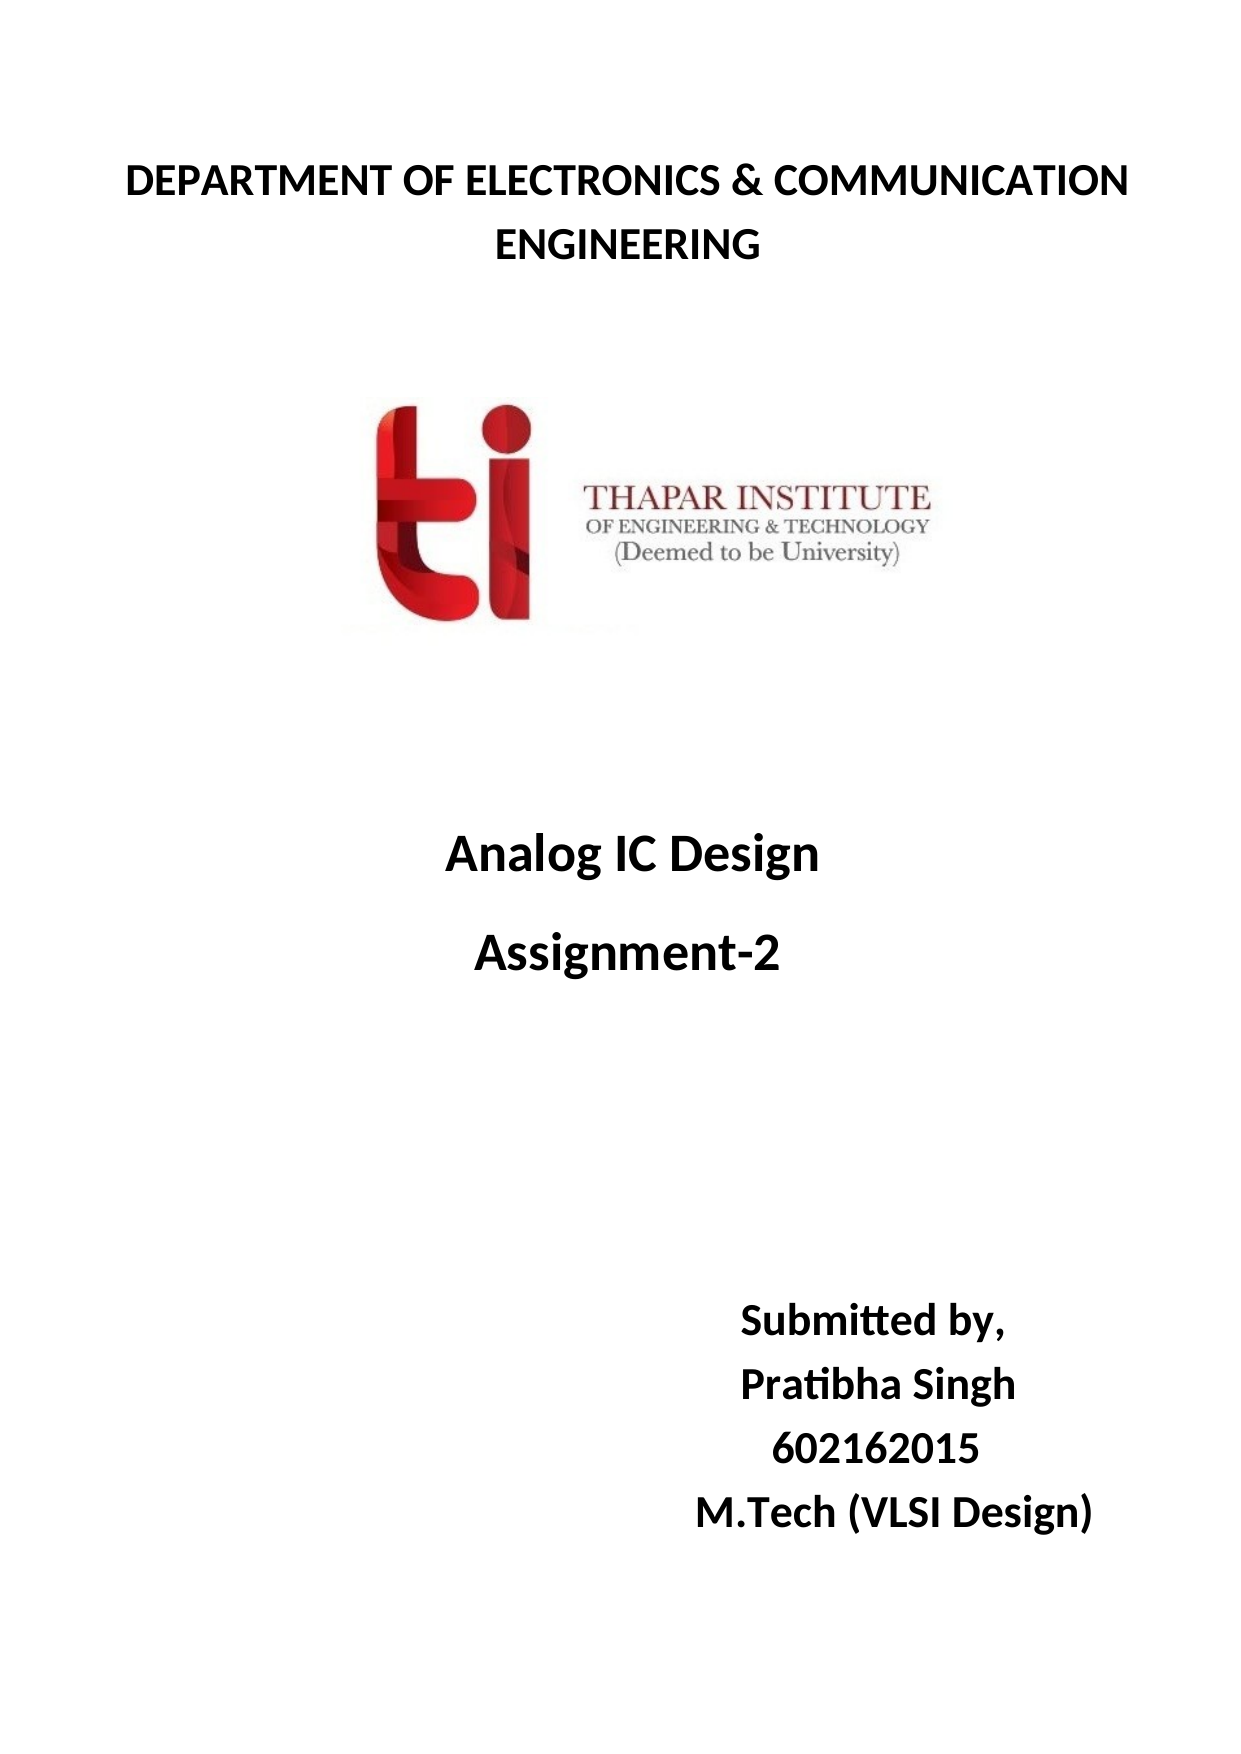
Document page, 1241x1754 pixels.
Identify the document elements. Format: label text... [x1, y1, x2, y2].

text M.Tech (VLSI Design) [674, 1483, 1167, 1539]
text Analog IC Design [161, 819, 1105, 885]
picture [340, 397, 963, 646]
text DEPARTMENT OF ELECTRONICS & COMMUNICATION ENGINEERING [103, 151, 1152, 271]
text Submitted by, [689, 1291, 1167, 1347]
title Assignment-2 [161, 918, 1094, 984]
text 602162015 [689, 1419, 1167, 1475]
text Pratibha Singh [689, 1355, 1167, 1411]
